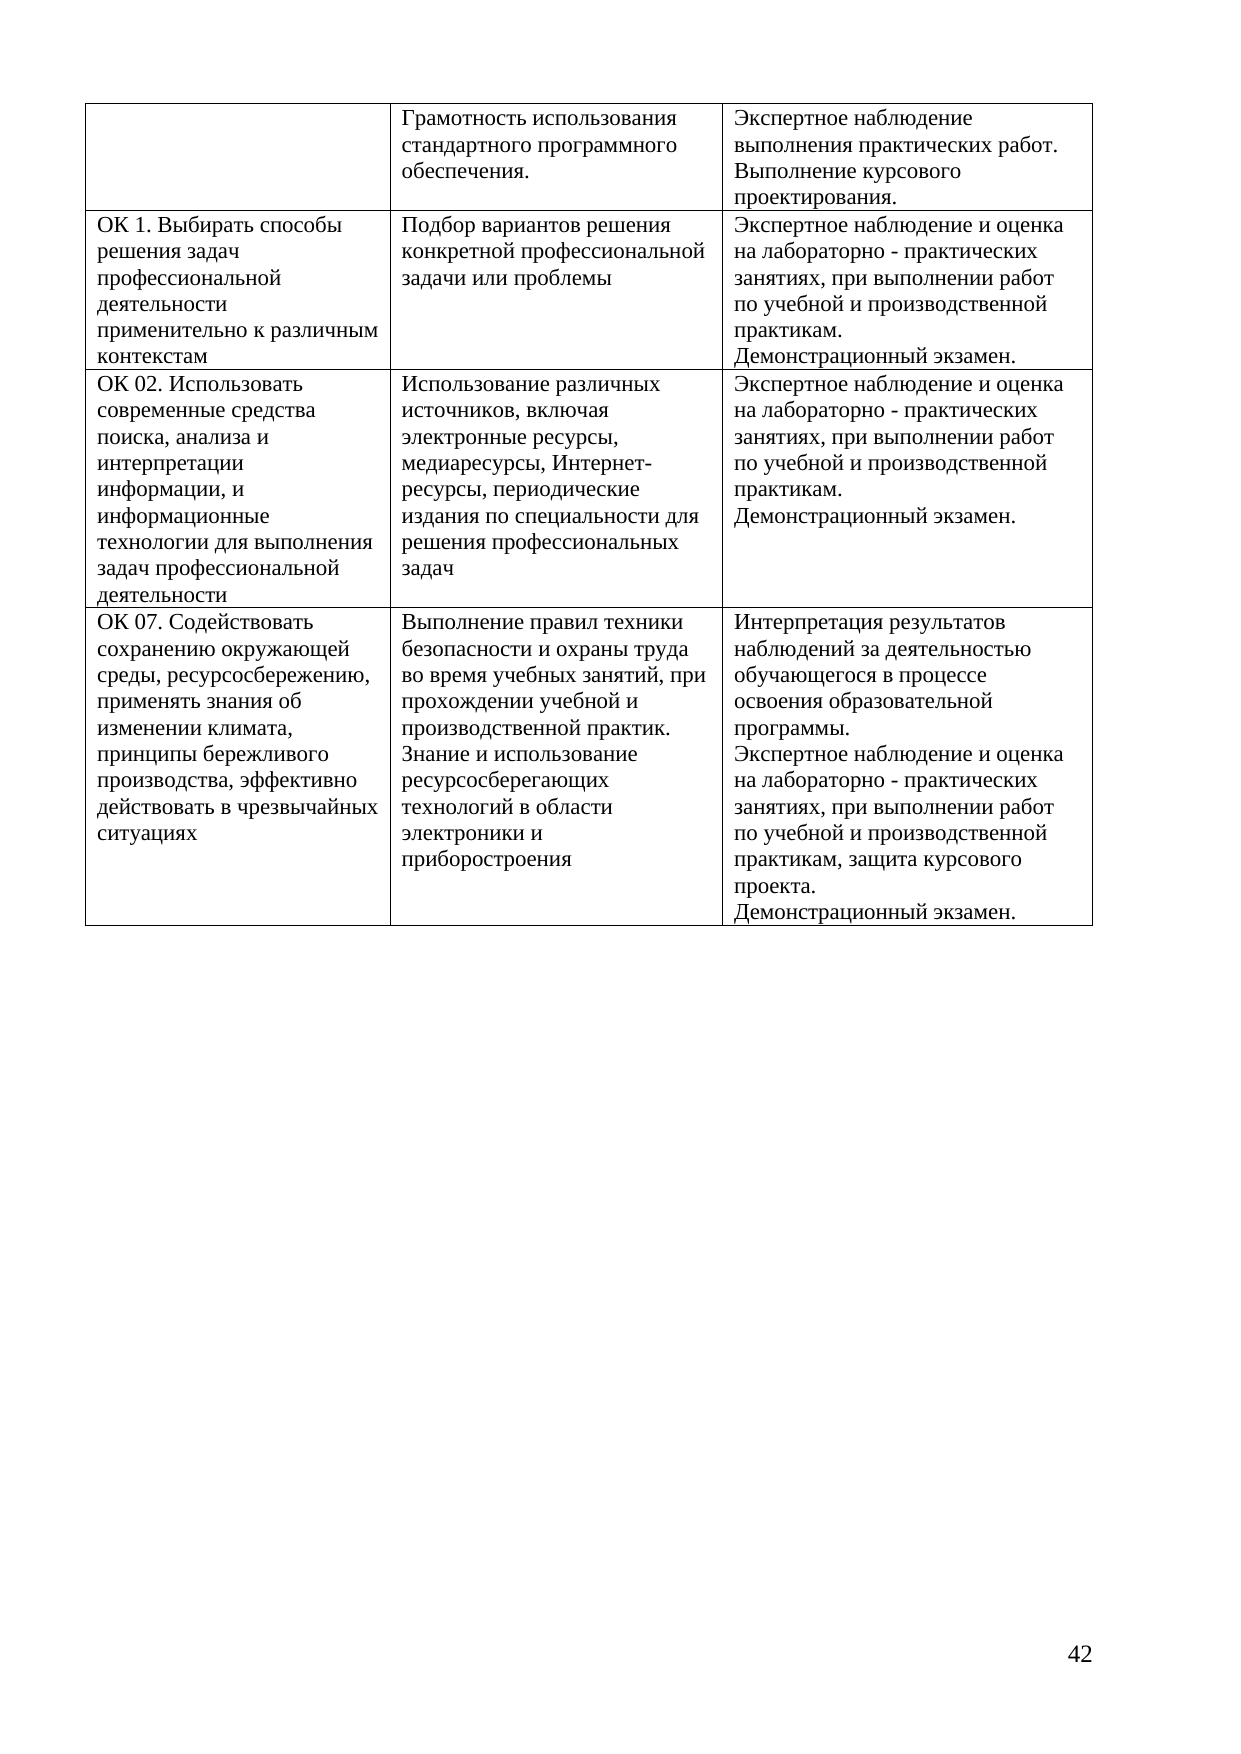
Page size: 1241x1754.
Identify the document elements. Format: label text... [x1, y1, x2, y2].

table_cell ОК 07. Содействовать сохранению окружающей среды, ресурсосбережению, применять знания об изменении климата, принципы бережливого производства, эффективно действовать в чрезвычайных ситуациях [86, 608, 390, 924]
table_cell Использование различных источников, включая электронные ресурсы, медиаресурсы, Интернет-ресурсы, периодические издания по специальности для решения профессиональных задач [391, 370, 722, 607]
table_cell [723, 104, 1092, 210]
table_cell Выполнение правил техники безопасности и охраны труда во время учебных занятий, при прохождении учебной и производственной практик. Знание и использование ресурсосберегающих технологий в области электроники и приборостроения [391, 608, 722, 924]
table_cell ОК 1. Выбирать способы решения задач профессиональной деятельности применительно к различным контекстам [86, 211, 390, 369]
table_cell Подбор вариантов решения конкретной профессиональной задачи или проблемы [391, 211, 722, 369]
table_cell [391, 104, 722, 210]
table_cell Экспертное наблюдение и оценка на лабораторно - практических занятиях, при выполнении работ по учебной и производственной практикам. Демонстрационный экзамен. [723, 370, 1092, 607]
table_cell ОК 02. Использовать современные средства поиска, анализа и интерпретации информации, и информационные технологии для выполнения задач профессиональной деятельности [86, 370, 390, 607]
table_cell Экспертное наблюдение и оценка на лабораторно - практических занятиях, при выполнении работ по учебной и производственной практикам. Демонстрационный экзамен. [723, 211, 1092, 369]
table_cell Интерпретация результатов наблюдений за деятельностью обучающегося в процессе освоения образовательной программы. Экспертное наблюдение и оценка на лабораторно - практических занятиях, при выполнении работ по учебной и производственной практикам, защита курсового проекта. Демонстрационный экзамен. [723, 608, 1092, 924]
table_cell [86, 104, 390, 210]
